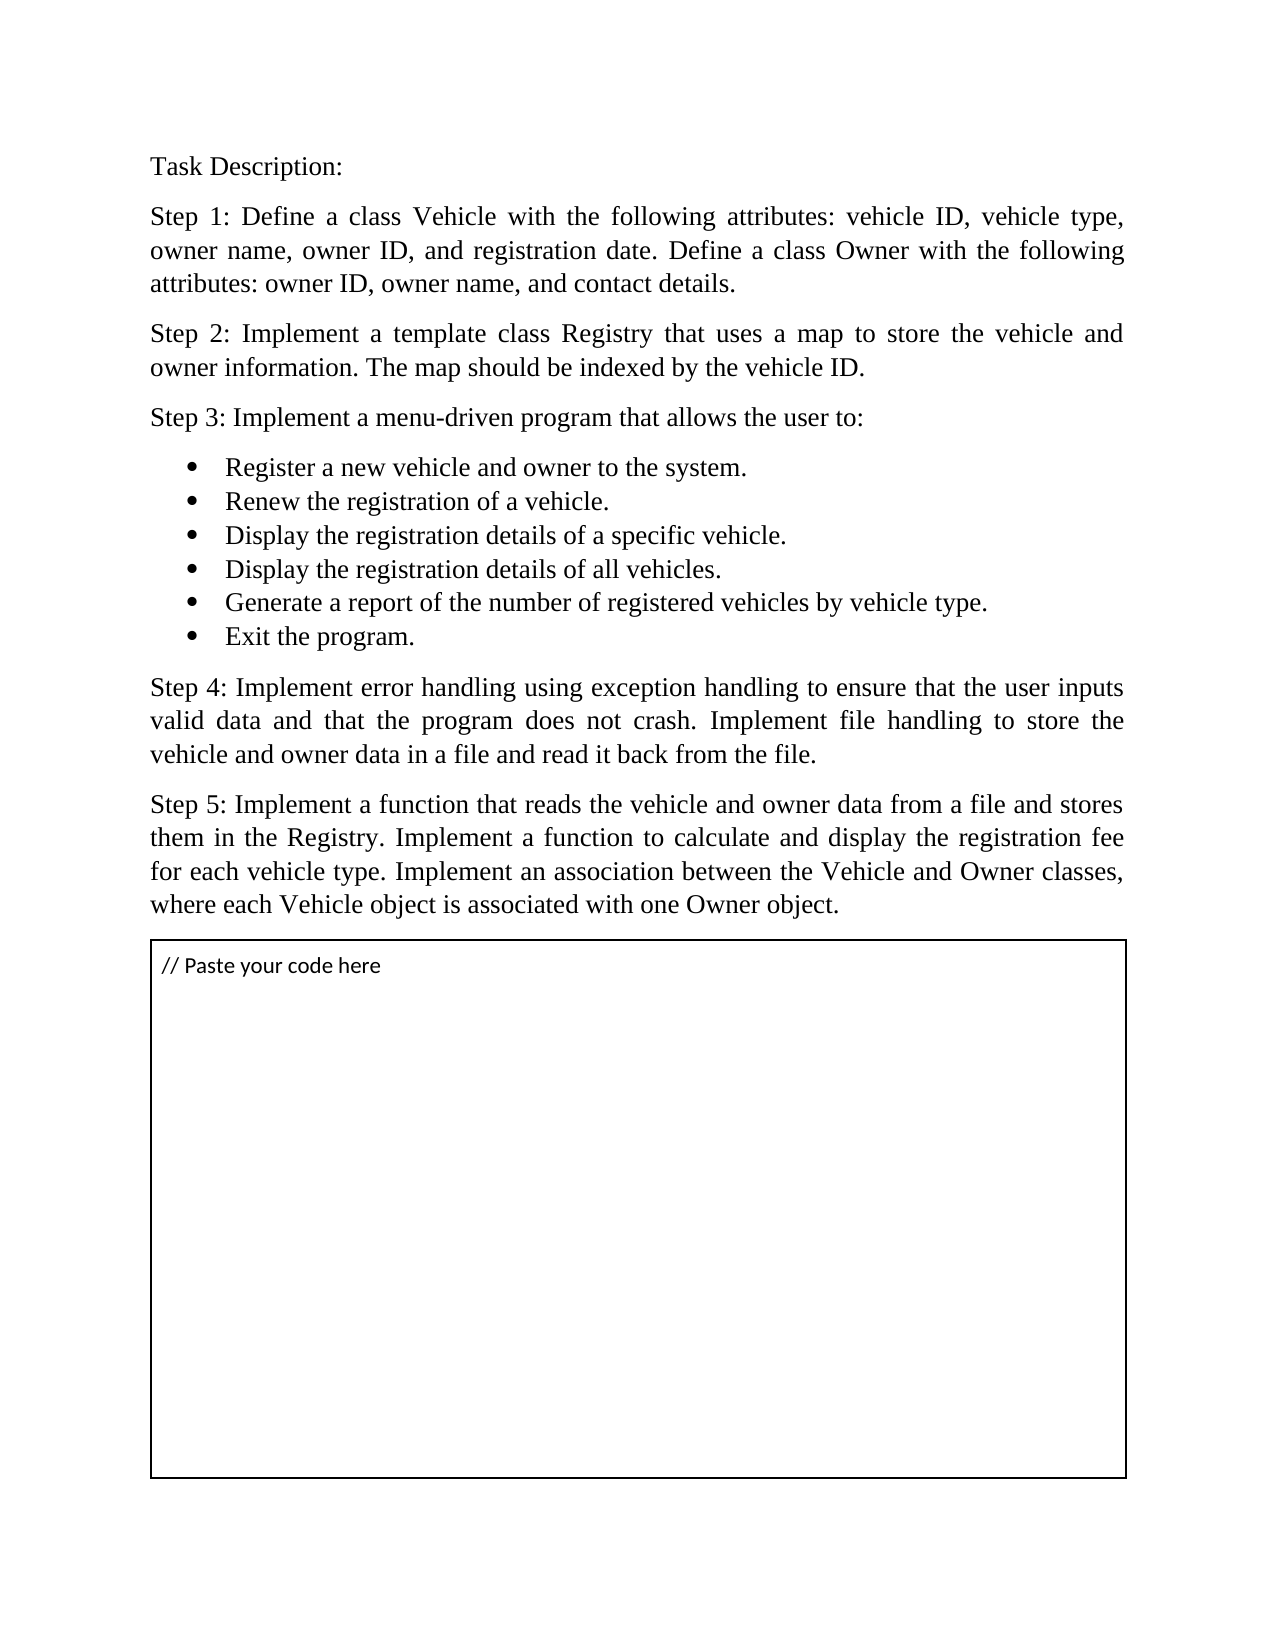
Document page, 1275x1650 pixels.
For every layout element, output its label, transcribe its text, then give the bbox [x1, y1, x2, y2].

text Step 5: Implement a function that reads the vehicle and owner data from a file and stores them in the Registry. Implement a function to calculate and display the registration fee for each vehicle type. Implement an association between the Vehicle and Owner classes, where each Vehicle object is associated with one Owner object. [150, 788, 1125, 920]
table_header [152, 941, 1125, 1477]
list Renew the registration of a vehicle. [187, 485, 1125, 516]
list Display the registration details of a specific vehicle. [187, 519, 1125, 550]
text Step 2: Implement a template class Registry that uses a map to store the vehicle and owner information. The map should be indexed by the vehicle ID. [150, 317, 1125, 382]
list Display the registration details of all vehicles. [187, 553, 1125, 584]
list Exit the program. [187, 620, 1125, 651]
text Step 4: Implement error handling using exception handling to ensure that the user inputs valid data and that the program does not crash. Implement file handling to store the vehicle and owner data in a file and read it back from the file. [150, 671, 1125, 769]
text Task Description: [150, 150, 1125, 181]
text Step 3: Implement a menu-driven program that allows the user to: [150, 401, 1125, 432]
list Generate a report of the number of registered vehicles by vehicle type. [187, 586, 1125, 618]
text Step 1: Define a class Vehicle with the following attributes: vehicle ID, vehicle type, owner name, owner ID, and registration date. Define a class Owner with the following attributes: owner ID, owner name, and contact details. [150, 200, 1125, 298]
list Register a new vehicle and owner to the system. [187, 451, 1125, 483]
